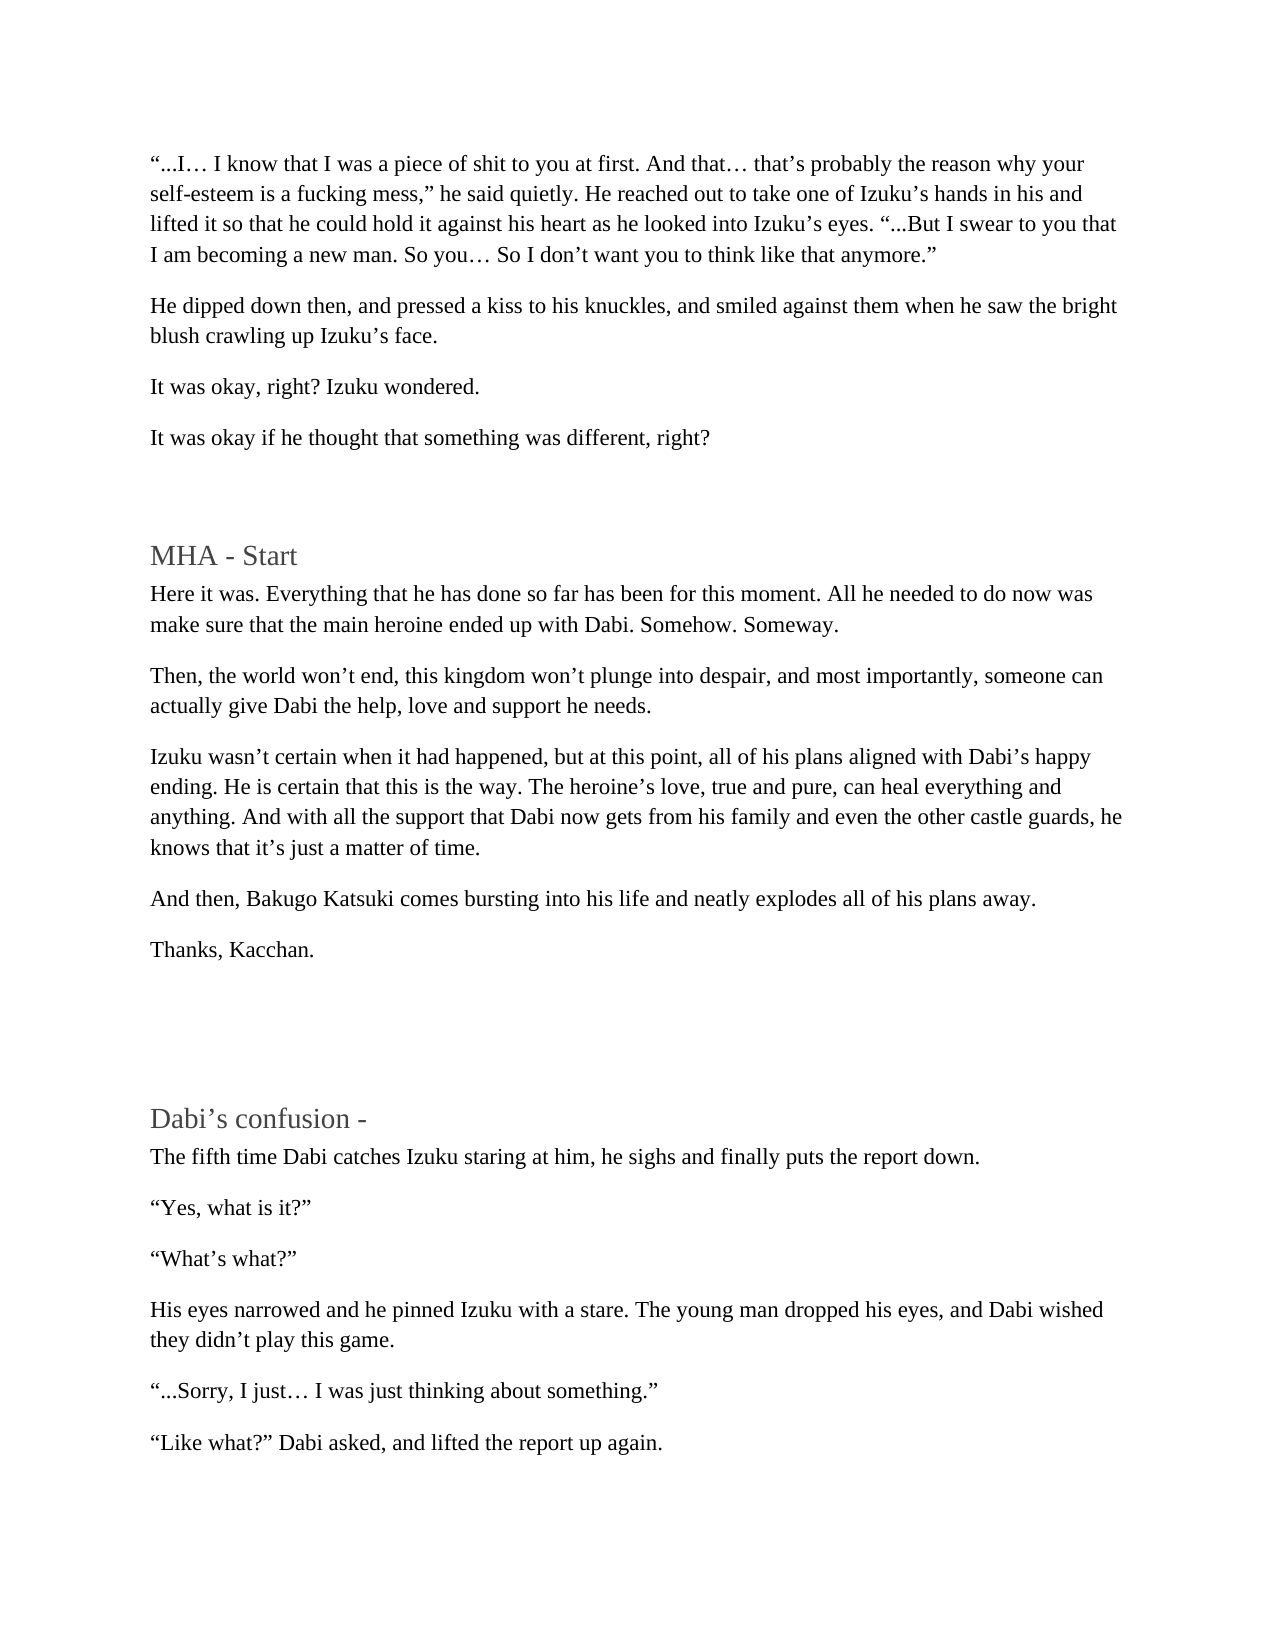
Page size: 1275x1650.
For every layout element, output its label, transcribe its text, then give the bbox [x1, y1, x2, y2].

text “...Sorry, I just… I was just thinking about something.” [150, 1377, 1125, 1404]
text The fifth time Dabi catches Izuku staring at him, he sighs and finally puts the report down. [150, 1143, 1125, 1169]
text Izuku wasn’t certain when it had happened, but at this point, all of his plans aligned with Dabi’s happy ending. He is certain that this is the way. The heroine’s love, true and pure, can heal everything and anything. And with all the support that Dabi now gets from his family and even the other castle guards, he knows that it’s just a matter of time. [150, 743, 1125, 860]
text His eyes narrowed and he pinned Izuku with a stare. The young man dropped his eyes, and Dabi wished they didn’t play this game. [150, 1296, 1125, 1353]
text Then, the world won’t end, this kingdom won’t plunge into despair, and most importantly, someone can actually give Dabi the help, love and support he needs. [150, 662, 1125, 718]
text Here it was. Everything that he has done so far has been for this moment. All he needed to do now was make sure that the main heroine ended up with Dabi. Somehow. Someway. [150, 580, 1125, 637]
subtitle MHA - Start [150, 538, 1125, 572]
text It was okay, right? Izuku wondered. [150, 373, 1125, 399]
subtitle Dabi’s confusion - [150, 1101, 1125, 1135]
text “Like what?” Dabi asked, and lifted the report up again. [150, 1428, 1125, 1455]
text “Yes, what is it?” [150, 1194, 1125, 1221]
text It was okay if he thought that something was different, right? [150, 424, 1125, 450]
text “...I… I know that I was a piece of shit to you at first. And that… that’s probably the reason why your self-esteem is a fucking mess,” he said quietly. He reached out to take one of Izuku’s hands in his and lifted it so that he could hold it against his heart as he looked into Izuku’s eyes. “...But I swear to you that I am becoming a new man. So you… So I don’t want you to think like that anymore.” [150, 150, 1125, 267]
text Thanks, Kacchan. [150, 936, 1125, 962]
text And then, Bakugo Katsuki comes bursting into his life and neatly explodes all of his plans away. [150, 884, 1125, 911]
text He dipped down then, and pressed a kiss to his knuckles, and smiled against them when he saw the bright blush crawling up Izuku’s face. [150, 292, 1125, 348]
text “What’s what?” [150, 1245, 1125, 1272]
